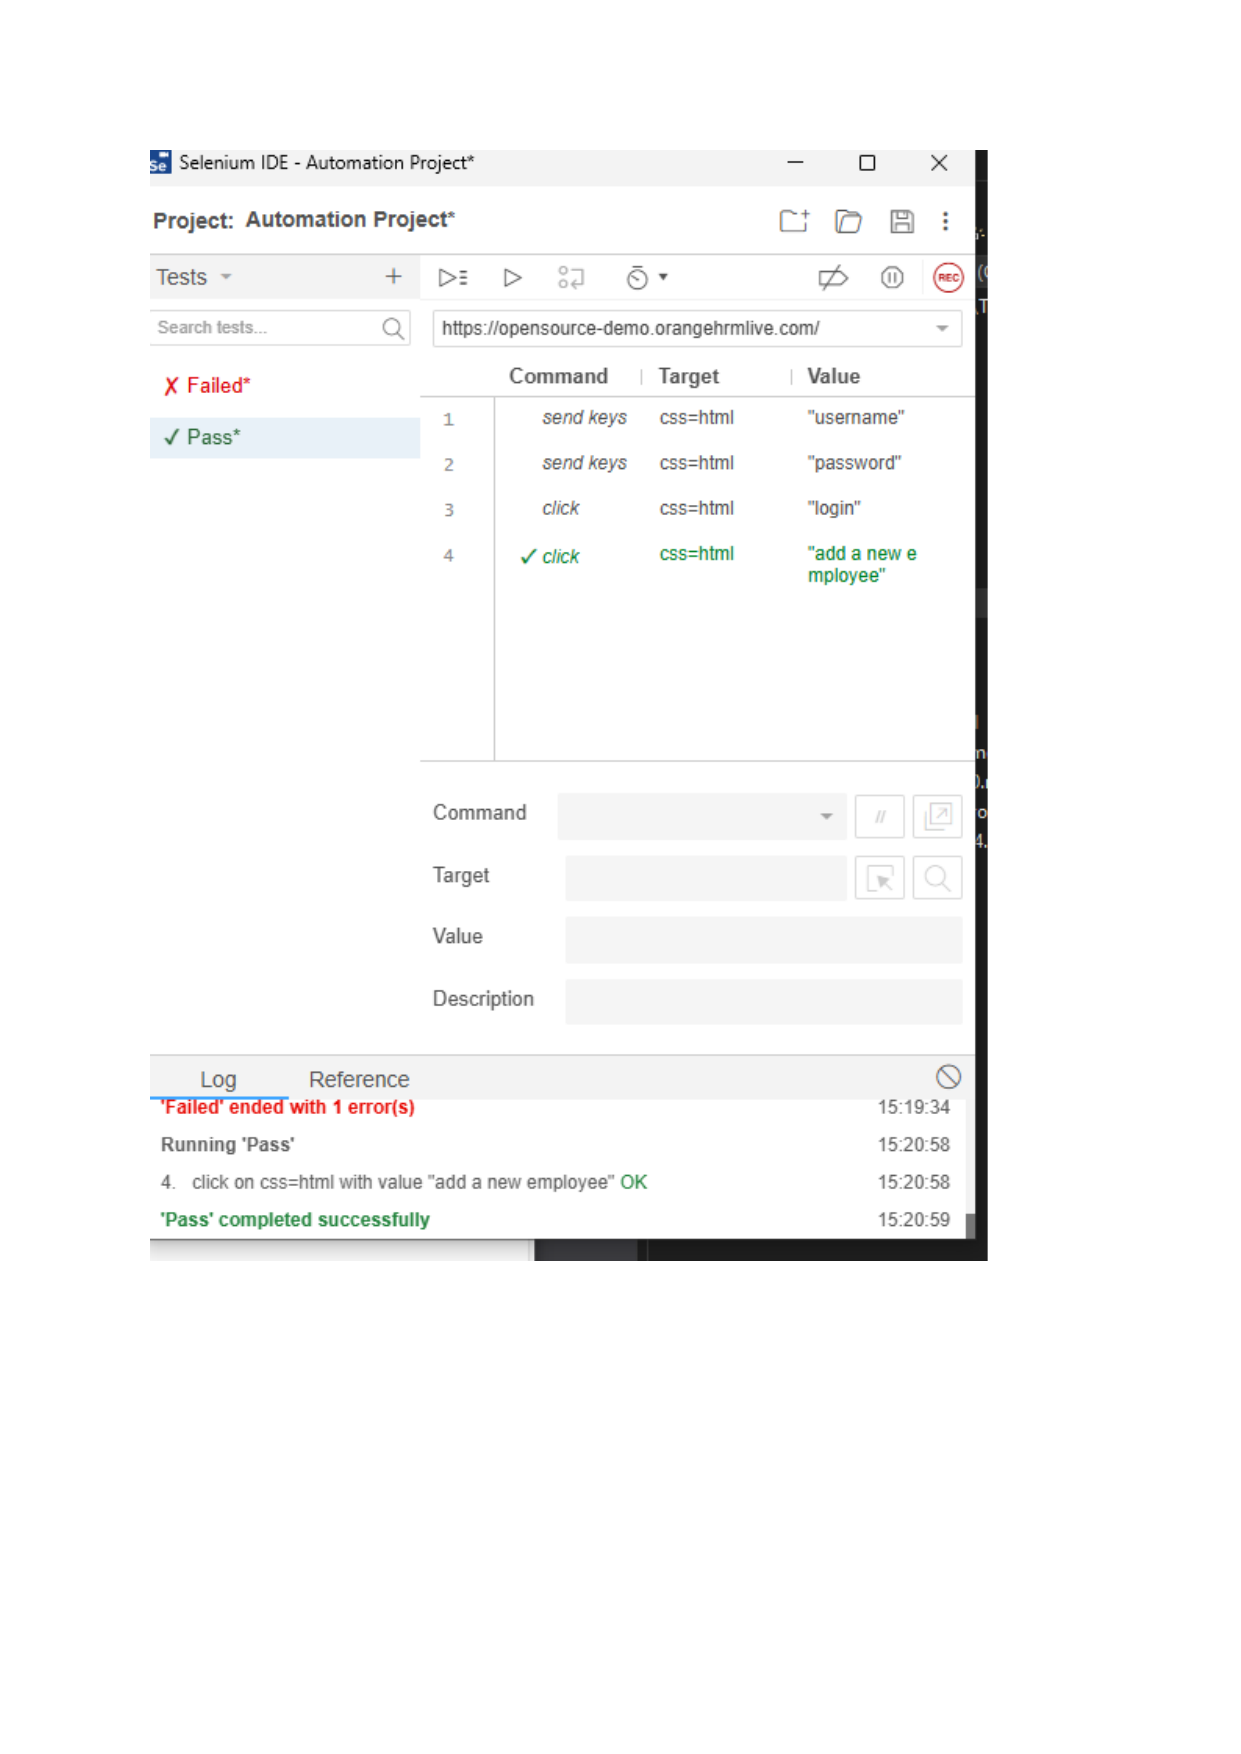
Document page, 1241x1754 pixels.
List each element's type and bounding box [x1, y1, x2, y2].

picture [150, 150, 988, 1261]
